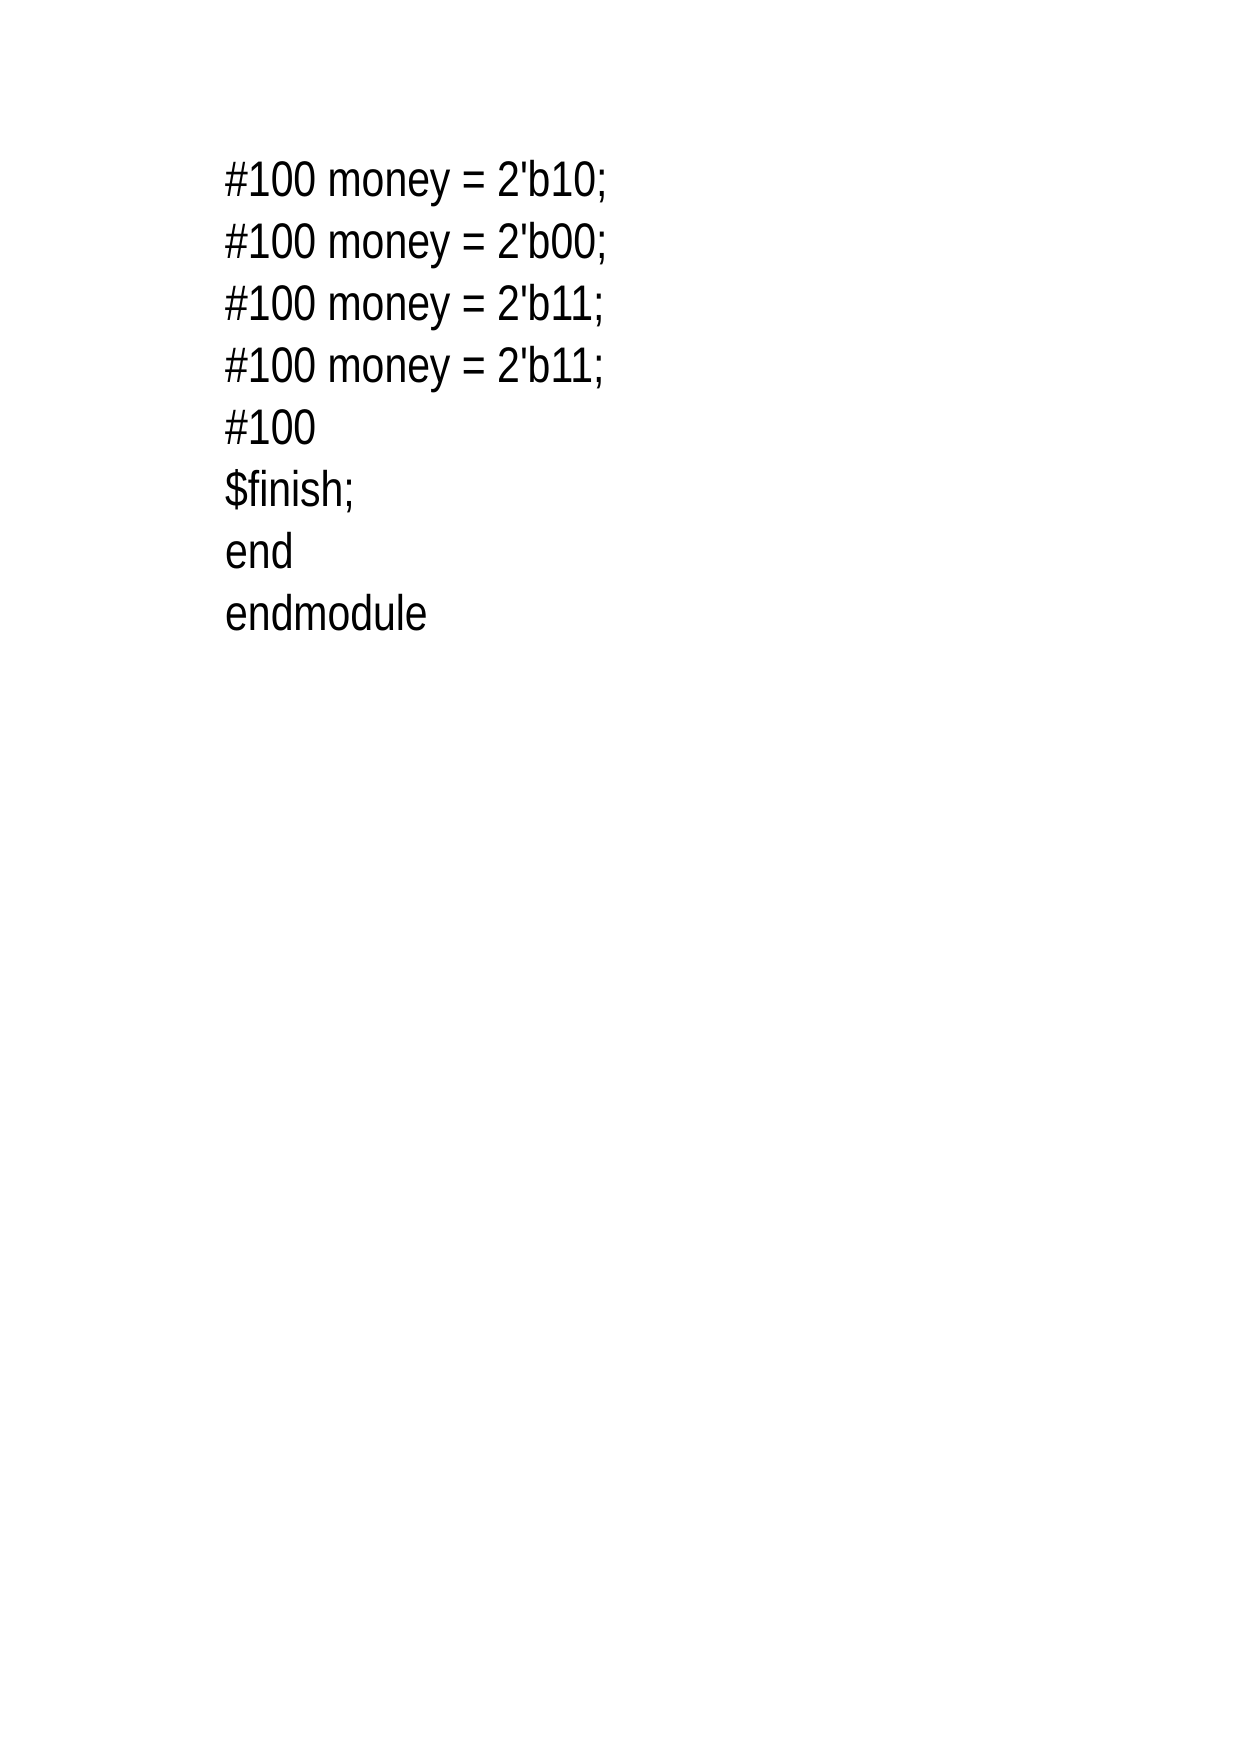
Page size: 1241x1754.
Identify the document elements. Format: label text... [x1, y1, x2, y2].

list #100 money = 2'b11; [225, 274, 1090, 331]
list #100 money = 2'b10; [225, 150, 1090, 207]
list $finish; [225, 460, 1090, 517]
list endmodule [225, 584, 1090, 641]
list end [225, 522, 1090, 579]
list #100 money = 2'b11; [225, 336, 1090, 393]
list #100 money = 2'b00; [225, 212, 1090, 269]
list #100 [225, 398, 1090, 455]
